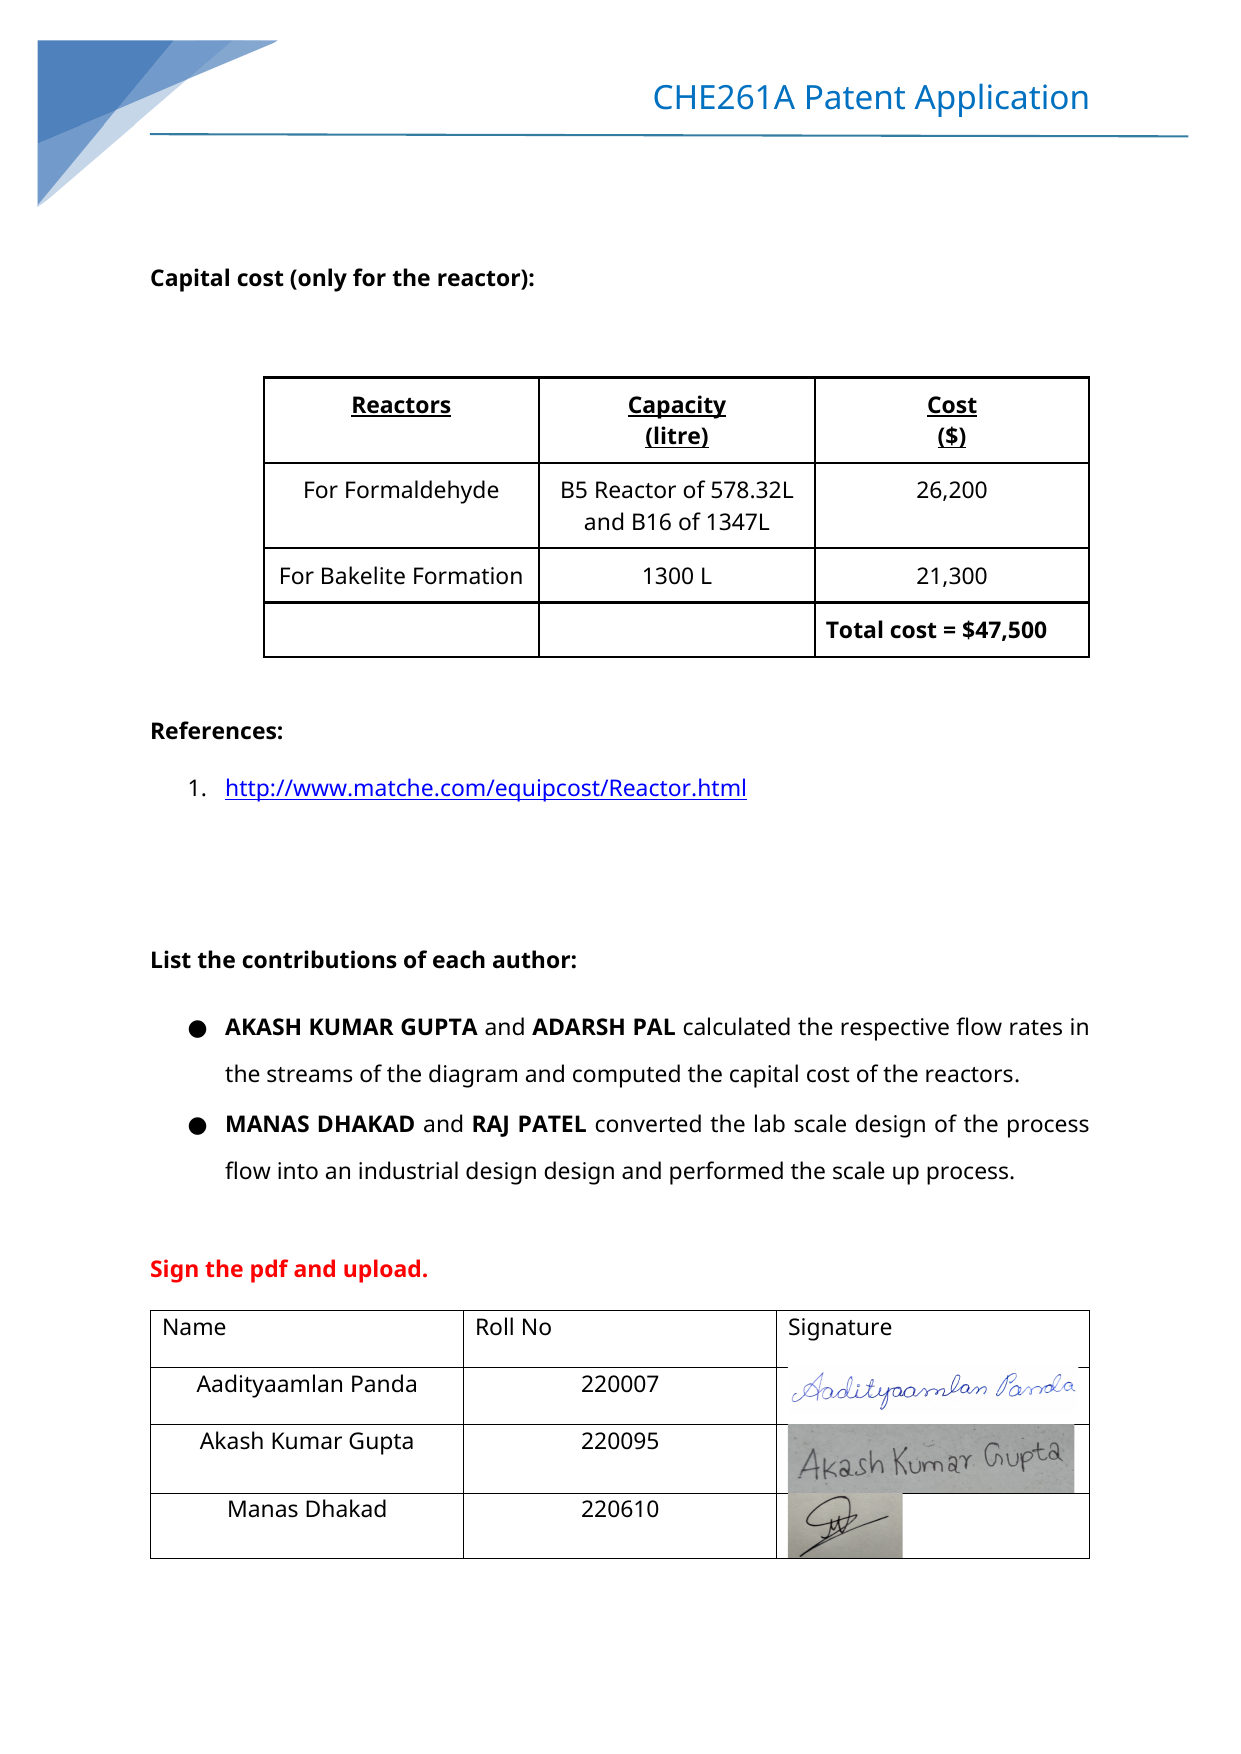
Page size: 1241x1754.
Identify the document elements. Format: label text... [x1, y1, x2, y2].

table_cell [903, 1494, 1089, 1557]
table_cell [777, 1368, 1089, 1423]
table_cell Manas Dhakad [151, 1494, 463, 1557]
table_cell Akash Kumar Gupta [151, 1425, 463, 1492]
picture [787, 1424, 1075, 1558]
table_cell 220610 [464, 1494, 776, 1557]
text Capital cost (only for the reactor): [150, 262, 1090, 293]
table_cell [265, 604, 538, 656]
list MANAS DHAKAD and RAJ PATEL converted the lab scale design of the process flow into an industrial design design and performed the scale up process. [187, 1098, 1090, 1186]
table_cell [777, 1425, 787, 1492]
table_header Capacity (litre) [540, 379, 814, 462]
table_cell 1300 L [540, 549, 814, 601]
table_header Cost ($) [816, 379, 1088, 462]
table_cell [540, 604, 814, 656]
table_cell [777, 1494, 787, 1557]
table_cell Aadityaamlan Panda [151, 1368, 463, 1423]
list AKASH KUMAR GUPTA and ADARSH PAL calculated the respective flow rates in the streams of the diagram and computed the capital cost of the reactors. [187, 1001, 1090, 1089]
table_cell 26,200 [816, 464, 1088, 547]
table_cell 21,300 [816, 549, 1088, 601]
table_header Signature [777, 1311, 1089, 1367]
table_cell 220007 [464, 1368, 776, 1423]
table_cell Total cost = $47,500 [816, 604, 1088, 656]
table_header Reactors [265, 379, 538, 462]
table_cell 220095 [464, 1425, 776, 1492]
table_cell For Bakelite Formation [265, 549, 538, 601]
table_cell For Formaldehyde [265, 464, 538, 547]
picture [37, 40, 279, 209]
text References: [150, 715, 1090, 746]
table_cell B5 Reactor of 578.32L and B16 of 1347L [540, 464, 814, 547]
picture [787, 1367, 1079, 1414]
text List the contributions of each author: [150, 944, 1090, 975]
list http://www.matche.com/equipcost/Reactor.html [187, 772, 1090, 803]
table_cell [1075, 1425, 1089, 1492]
table_header Name [151, 1311, 463, 1367]
text Sign the pdf and upload. [150, 1253, 1090, 1284]
table_header Roll No [464, 1311, 776, 1367]
